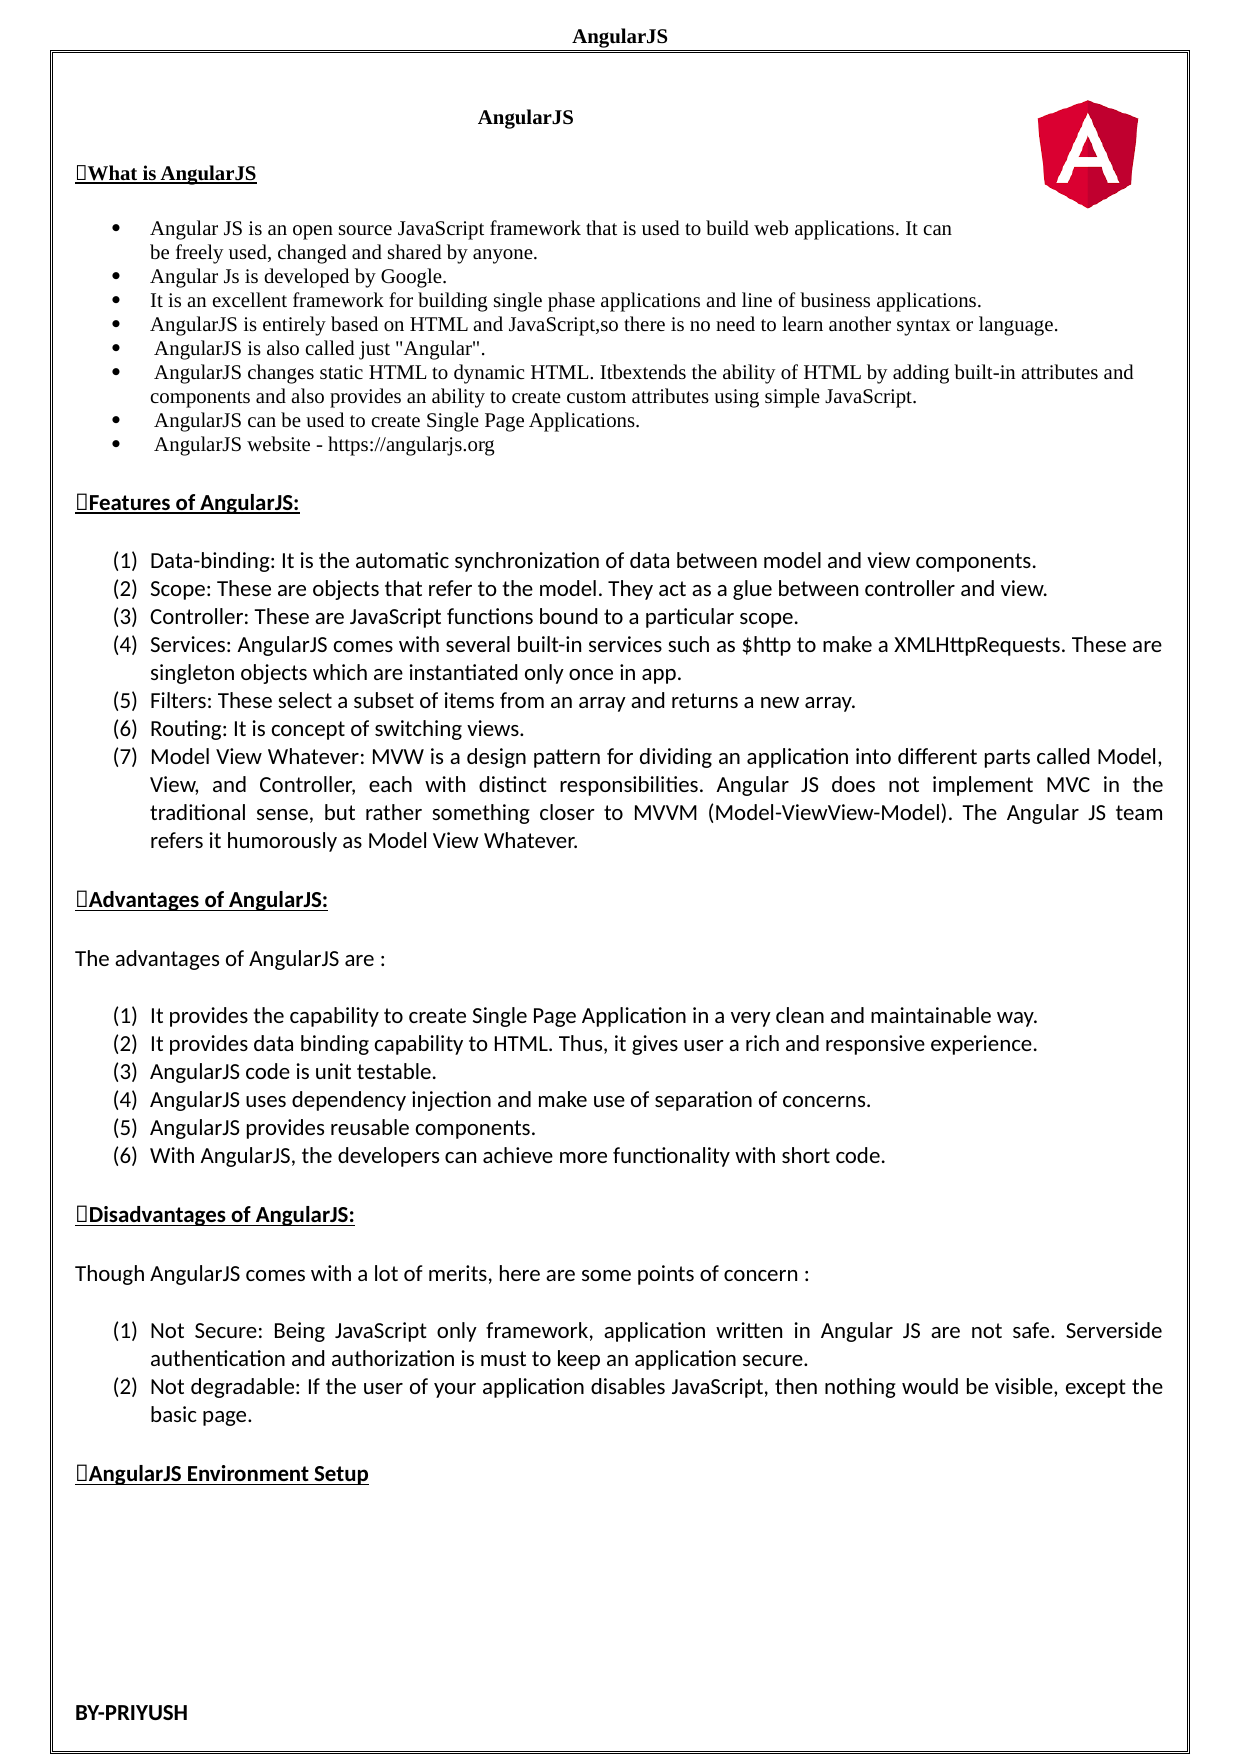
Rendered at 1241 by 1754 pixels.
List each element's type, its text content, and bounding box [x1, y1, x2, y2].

list AngularJS website - https://angularjs.org [112, 432, 1165, 456]
list AngularJS uses dependency injection and make use of separation of concerns. [112, 1085, 1165, 1113]
list Services: AngularJS comes with several built-in services such as $http to make a XMLHttpRequests. These are singleton objects which are instantiated only once in app. [112, 630, 1165, 686]
text 🏮Features of AngularJS: [75, 486, 1165, 517]
text 🏮Advantages of AngularJS: [75, 883, 1165, 914]
list Data-binding: It is the automatic synchronization of data between model and view components. [112, 546, 1165, 574]
list AngularJS provides reusable components. [112, 1113, 1165, 1141]
list It is an excellent framework for building single phase applications and line of business applications. [112, 288, 1165, 312]
text 🔮What is AngularJS [75, 158, 995, 187]
list AngularJS is entirely based on HTML and JavaScript,so there is no need to learn another syntax or language. [112, 312, 1165, 336]
list Controller: These are JavaScript functions bound to a particular scope. [112, 602, 1165, 630]
list Angular JS is an open source JavaScript framework that is used to build web applications. It can be freely used, changed and shared by anyone. [112, 216, 1165, 264]
text 🏮AngularJS Environment Setup [75, 1457, 1165, 1488]
list With AngularJS, the developers can achieve more functionality with short code. [112, 1141, 1165, 1169]
list Not Secure: Being JavaScript only framework, application written in Angular JS are not safe. Serverside authentication and authorization is must to keep an application secure. [112, 1316, 1165, 1372]
list It provides the capability to create Single Page Application in a very clean and maintainable way. [112, 1001, 1165, 1029]
list AngularJS changes static HTML to dynamic HTML. Itbextends the ability of HTML by adding built-in attributes and components and also provides an ability to create custom attributes using simple JavaScript. [112, 360, 1165, 408]
list Scope: These are objects that refer to the model. They act as a glue between controller and view. [112, 574, 1165, 602]
text AngularJS [75, 105, 995, 129]
list Model View Whatever: MVW is a design pattern for dividing an application into different parts called Model, View, and Controller, each with distinct responsibilities. Angular JS does not implement MVC in the traditional sense, but rather something closer to MVVM (Model-ViewView-Model). The Angular JS team refers it humorously as Model View Whatever. [112, 742, 1165, 854]
text Though AngularJS comes with a lot of merits, here are some points of concern : [75, 1259, 1165, 1287]
text 🏮Disadvantages of AngularJS: [75, 1198, 1165, 1229]
list Filters: These select a subset of items from an array and returns a new array. [112, 686, 1165, 714]
list AngularJS is also called just "Angular". [112, 336, 1165, 360]
list Angular Js is developed by Google. [112, 264, 1165, 288]
list It provides data binding capability to HTML. Thus, it gives user a rich and responsive experience. [112, 1029, 1165, 1057]
list AngularJS can be used to create Single Page Applications. [112, 408, 1165, 432]
picture [995, 61, 1181, 247]
list Not degradable: If the user of your application disables JavaScript, then nothing would be visible, except the basic page. [112, 1372, 1165, 1428]
list Routing: It is concept of switching views. [112, 714, 1165, 742]
list AngularJS code is unit testable. [112, 1057, 1165, 1085]
text The advantages of AngularJS are : [75, 944, 1165, 972]
